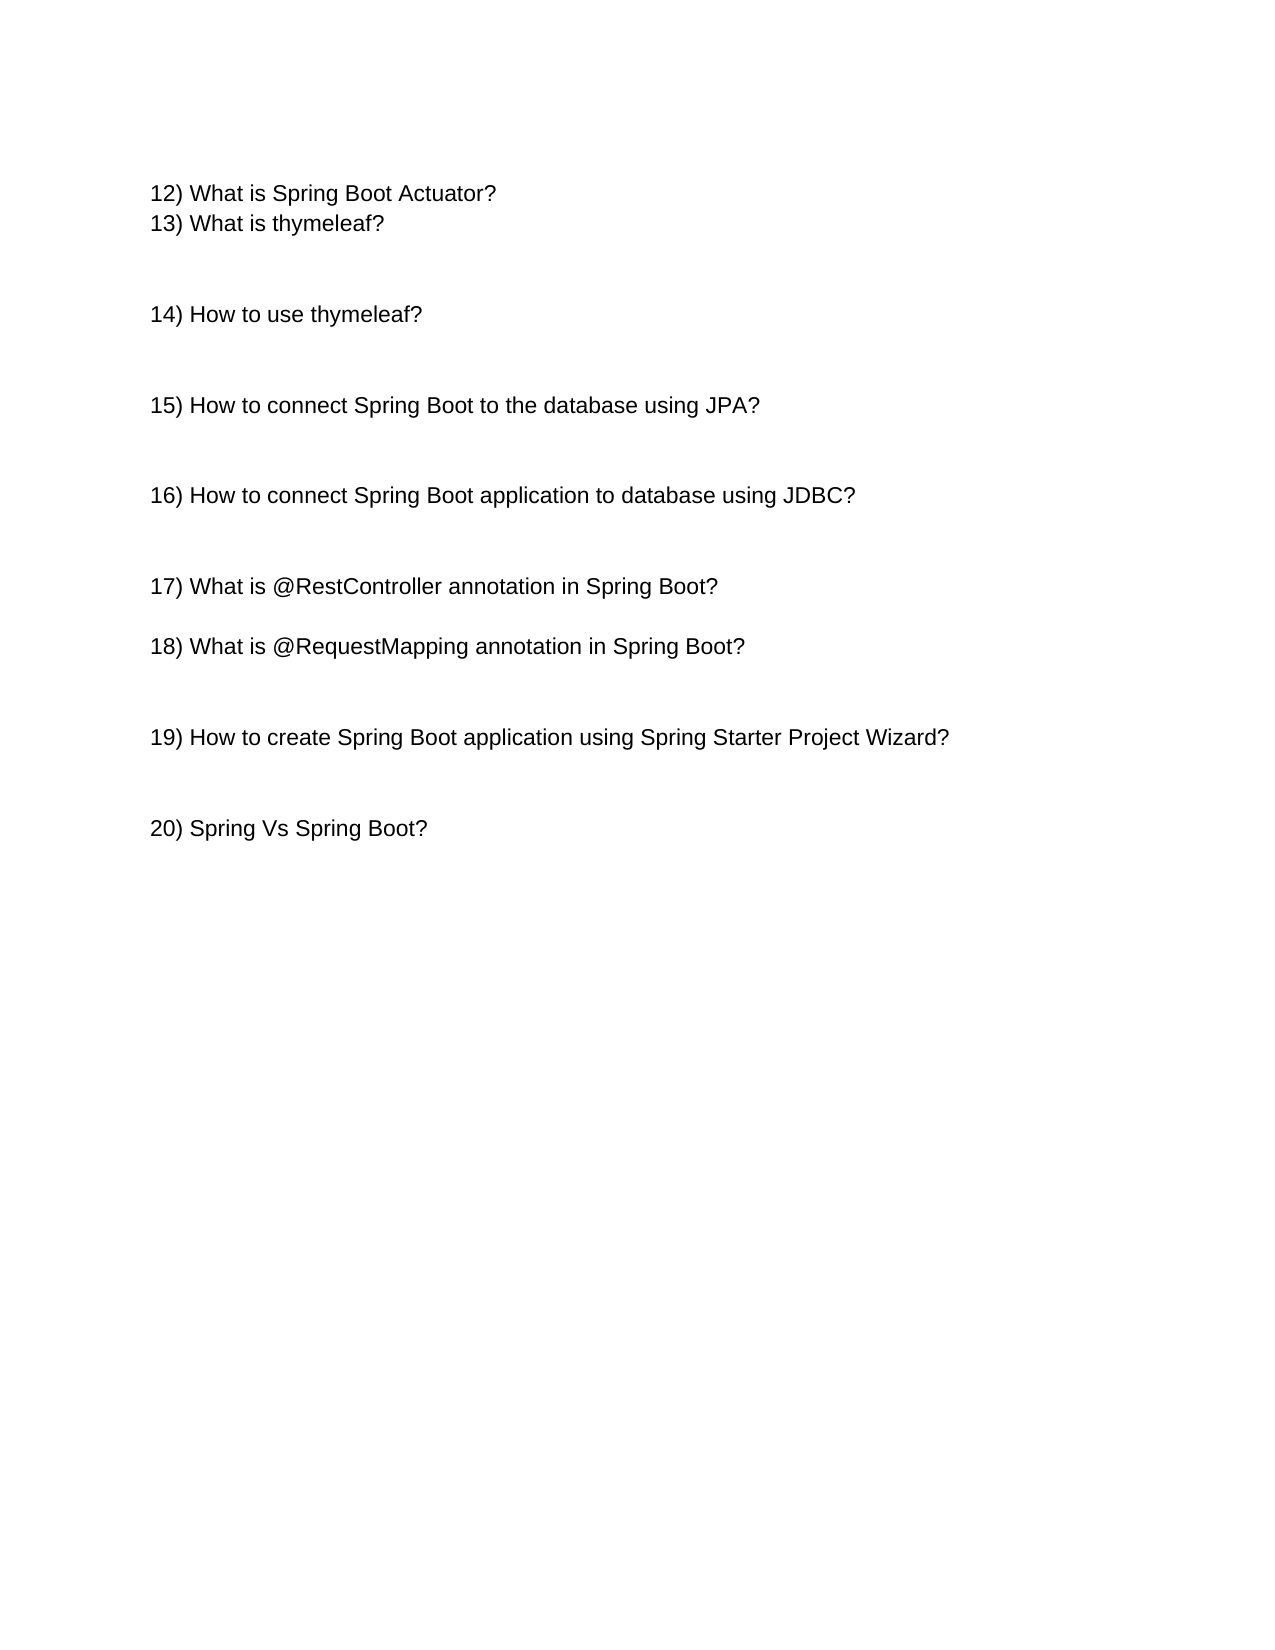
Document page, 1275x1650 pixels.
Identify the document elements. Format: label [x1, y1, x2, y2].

text [150, 150, 1125, 871]
